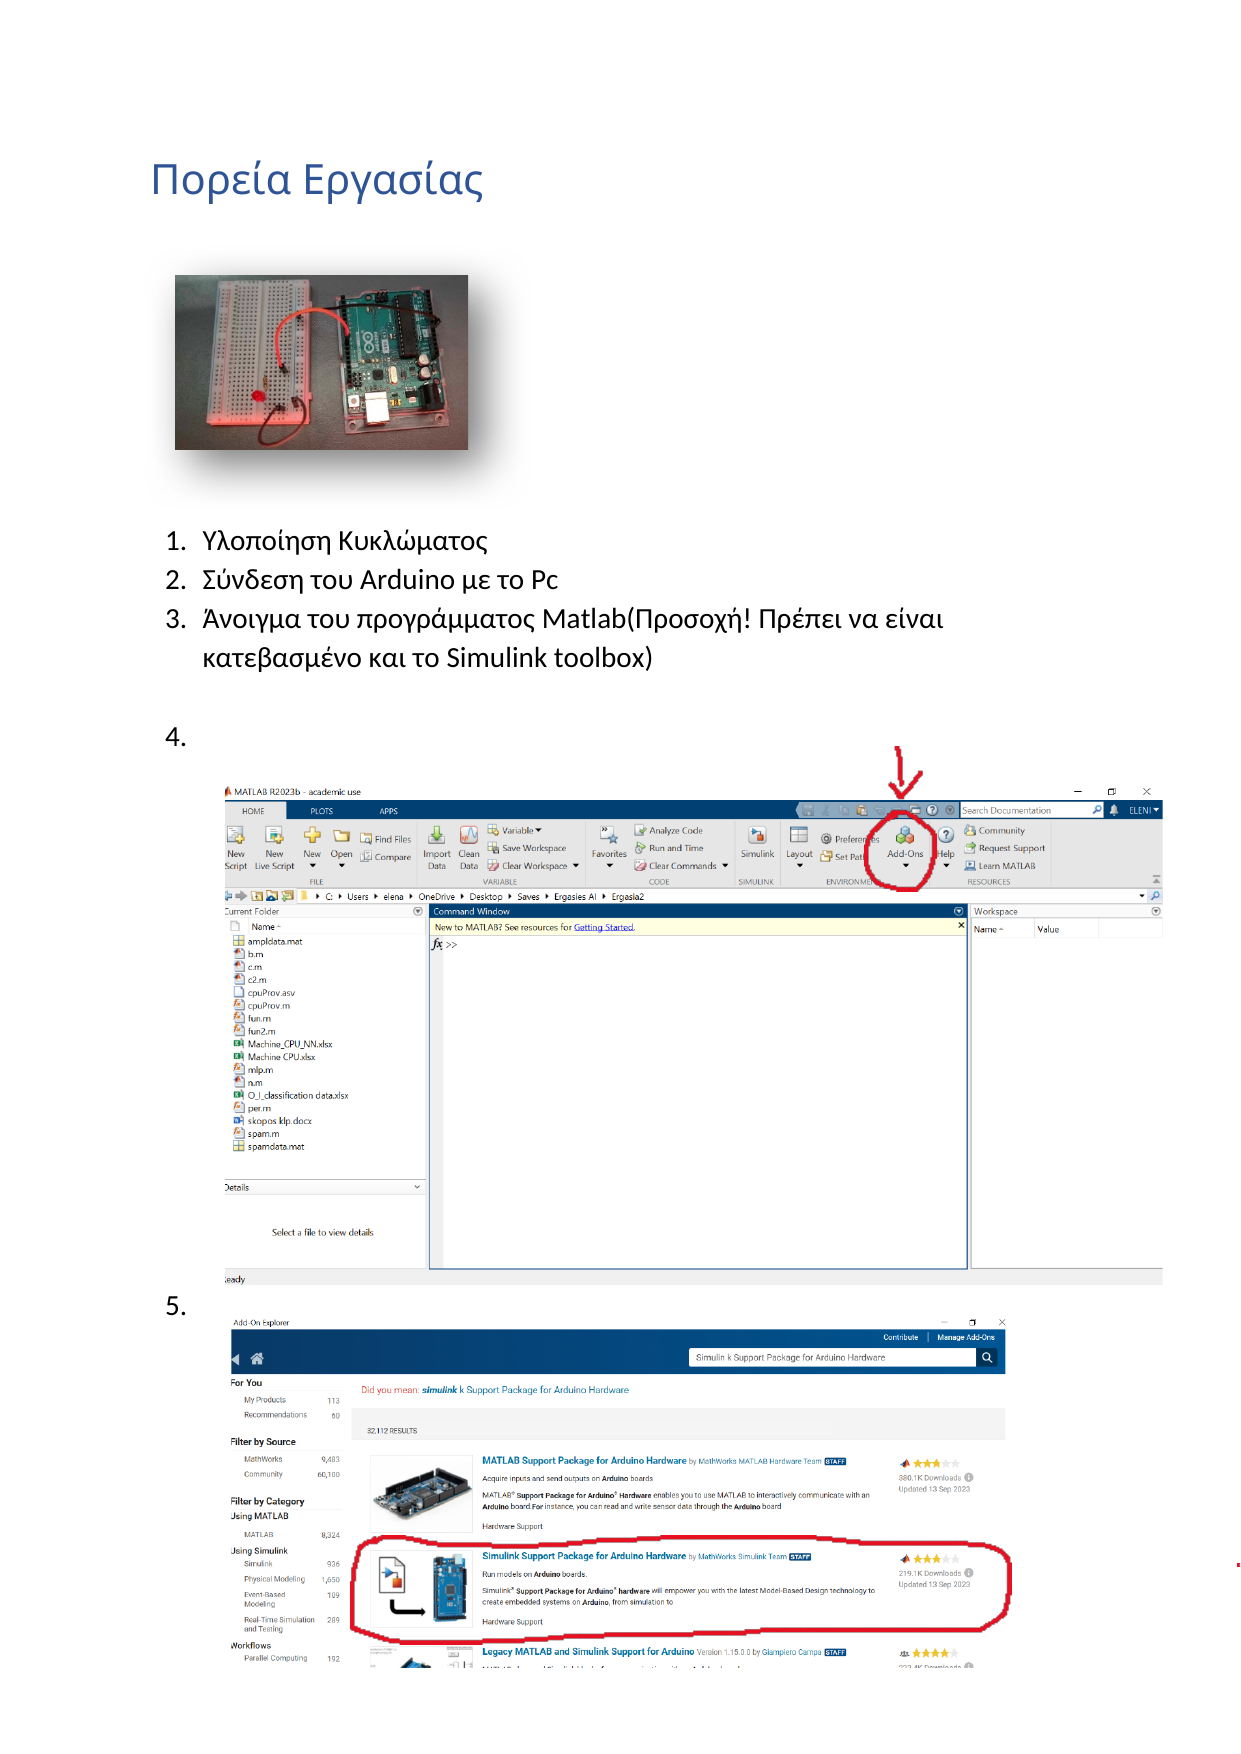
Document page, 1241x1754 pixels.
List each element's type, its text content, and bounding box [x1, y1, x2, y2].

picture [225, 746, 1163, 1285]
picture [175, 275, 469, 450]
picture [231, 1317, 1012, 1668]
list Άνοιγμα του προγράμματος Matlab(Προσοχή! Πρέπει να είναι κατεβασμένο και το Simulink toolbox) [165, 600, 1090, 675]
list Υλοποίηση Κυκλώματος [165, 522, 1090, 557]
list Σύνδεση του Arduino με το Pc [165, 561, 1090, 597]
subtitle Πορεία Εργασίας [150, 150, 1090, 207]
